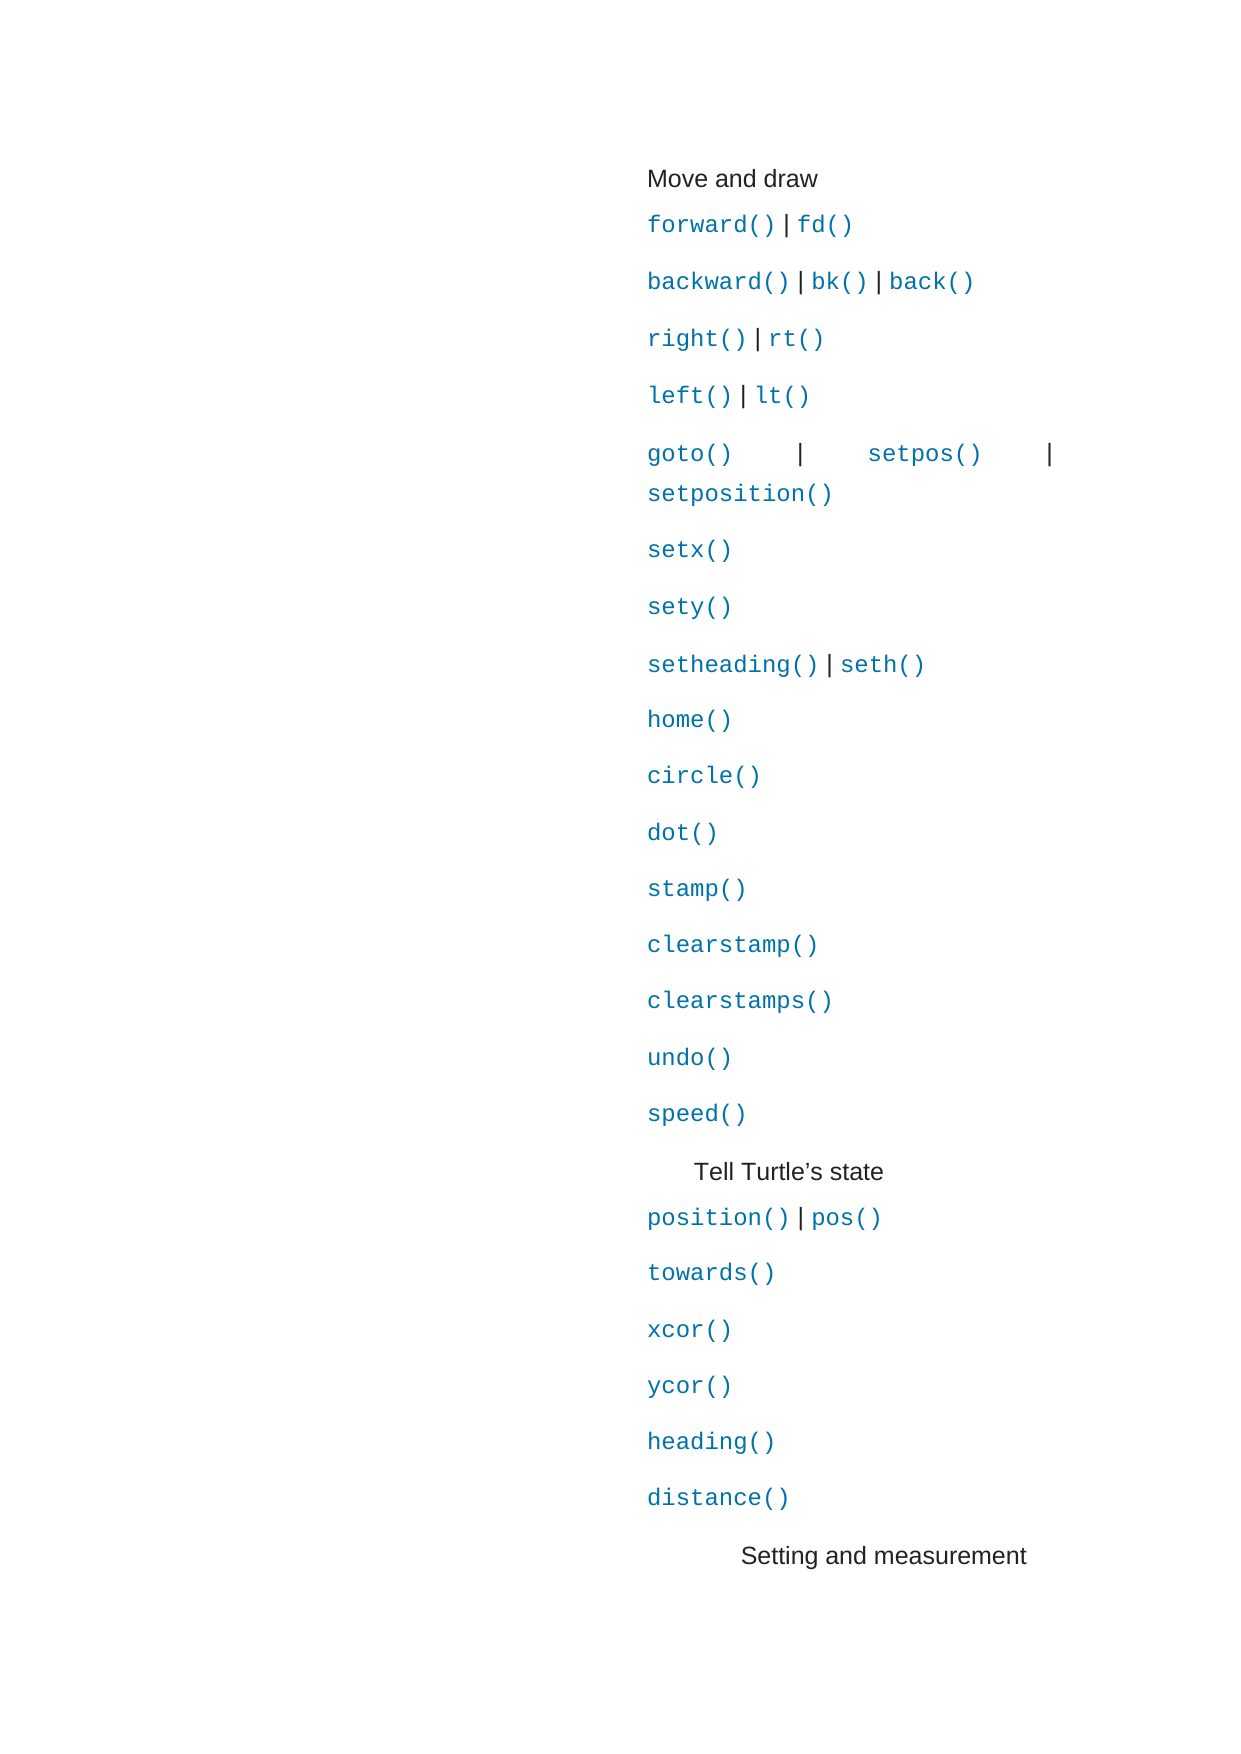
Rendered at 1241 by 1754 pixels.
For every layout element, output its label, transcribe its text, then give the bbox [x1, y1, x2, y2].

text goto() | setpos() | setposition() [647, 437, 1053, 512]
text position() | pos() [647, 1201, 1053, 1233]
text towards() [647, 1258, 1053, 1291]
text clearstamp() [647, 930, 1053, 963]
text setx() [647, 535, 1053, 568]
text Move and draw [647, 162, 1053, 194]
text xcor() [647, 1314, 1053, 1347]
text clearstamps() [647, 986, 1053, 1019]
text circle() [647, 761, 1053, 794]
text right() | rt() [647, 322, 1053, 355]
text stamp() [647, 874, 1053, 906]
text dot() [647, 818, 1053, 850]
text Setting and measurement [741, 1539, 1053, 1572]
text ycor() [647, 1371, 1053, 1403]
text backward() | bk() | back() [647, 265, 1053, 297]
text speed() [647, 1099, 1053, 1131]
text left() | lt() [647, 379, 1053, 412]
text forward() | fd() [647, 208, 1053, 240]
text Tell Turtle’s state [694, 1155, 1053, 1188]
text heading() [647, 1427, 1053, 1459]
text distance() [647, 1483, 1053, 1516]
text undo() [647, 1043, 1053, 1075]
text home() [647, 705, 1053, 738]
text sety() [647, 592, 1053, 624]
text setheading() | seth() [647, 648, 1053, 680]
